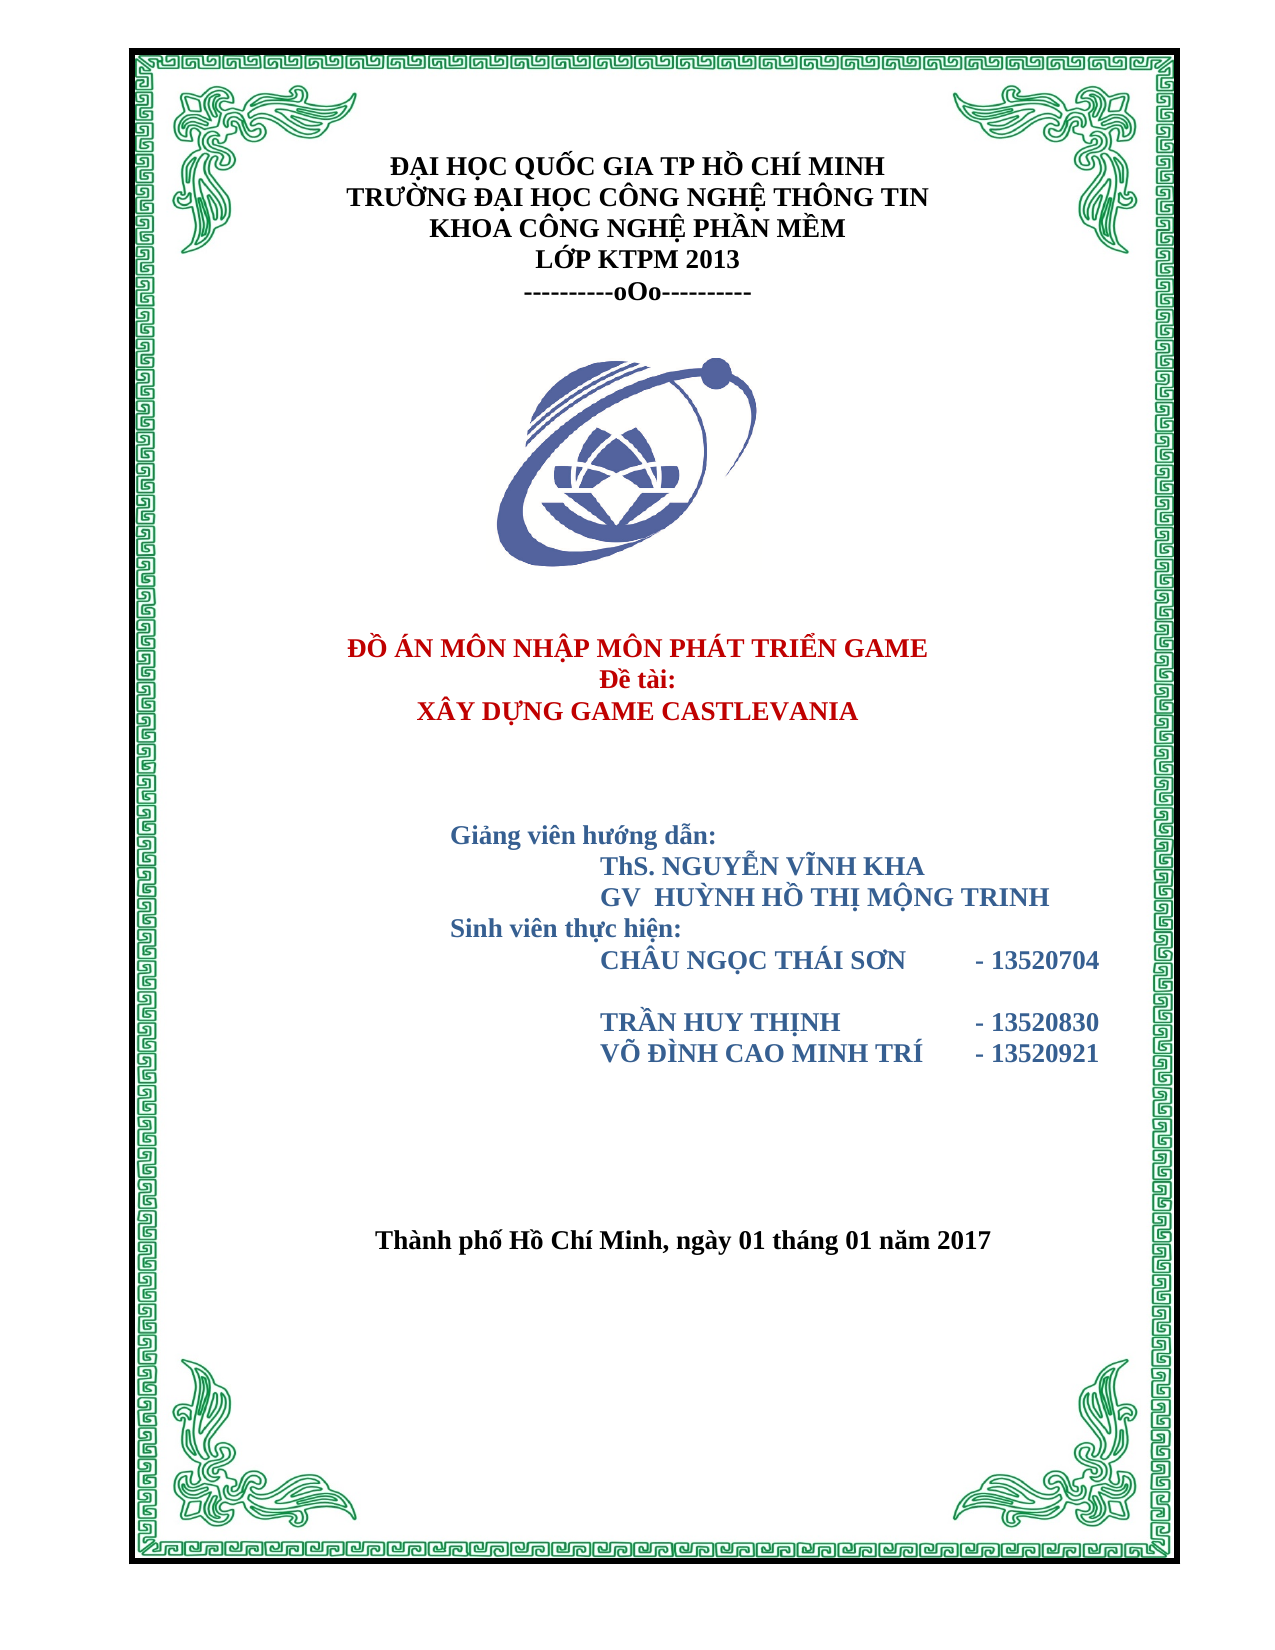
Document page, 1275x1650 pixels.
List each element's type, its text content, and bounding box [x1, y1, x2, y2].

text ----------oOo---------- [150, 274, 1125, 306]
text LỚP KTPM 2013 [150, 243, 1125, 274]
text GV HUỲNH HỒ THỊ MỘNG TRINH [525, 881, 1125, 913]
text Sinh viên thực hiện: [412, 913, 1125, 944]
text ThS. NGUYỄN VĨNH KHA [525, 850, 1125, 881]
text Đề tài: [150, 663, 1125, 694]
picture [135, 55, 1174, 1558]
text Giảng viên hướng dẫn: [403, 819, 1125, 850]
text TRƯỜNG ĐẠI HỌC CÔNG NGHỆ THÔNG TIN [150, 181, 1125, 212]
text TRẦN HUY THỊNH - 13520830 [337, 1006, 1125, 1037]
text KHOA CÔNG NGHỆ PHẦN MỀM [150, 212, 1125, 243]
text CHÂU NGỌC THÁI SƠN - 13520704 [337, 944, 1125, 1006]
text Thành phố Hồ Chí Minh, ngày 01 tháng 01 năm 2017 [262, 1224, 1125, 1255]
text ĐẠI HỌC QUỐC GIA TP HỒ CHÍ MINH [150, 150, 1125, 181]
text VÕ ĐÌNH CAO MINH TRÍ - 13520921 [337, 1037, 1125, 1068]
text XÂY DỰNG GAME CASTLEVANIA [150, 694, 1125, 726]
text ĐỒ ÁN MÔN NHẬP MÔN PHÁT TRIỂN GAME [150, 632, 1125, 663]
